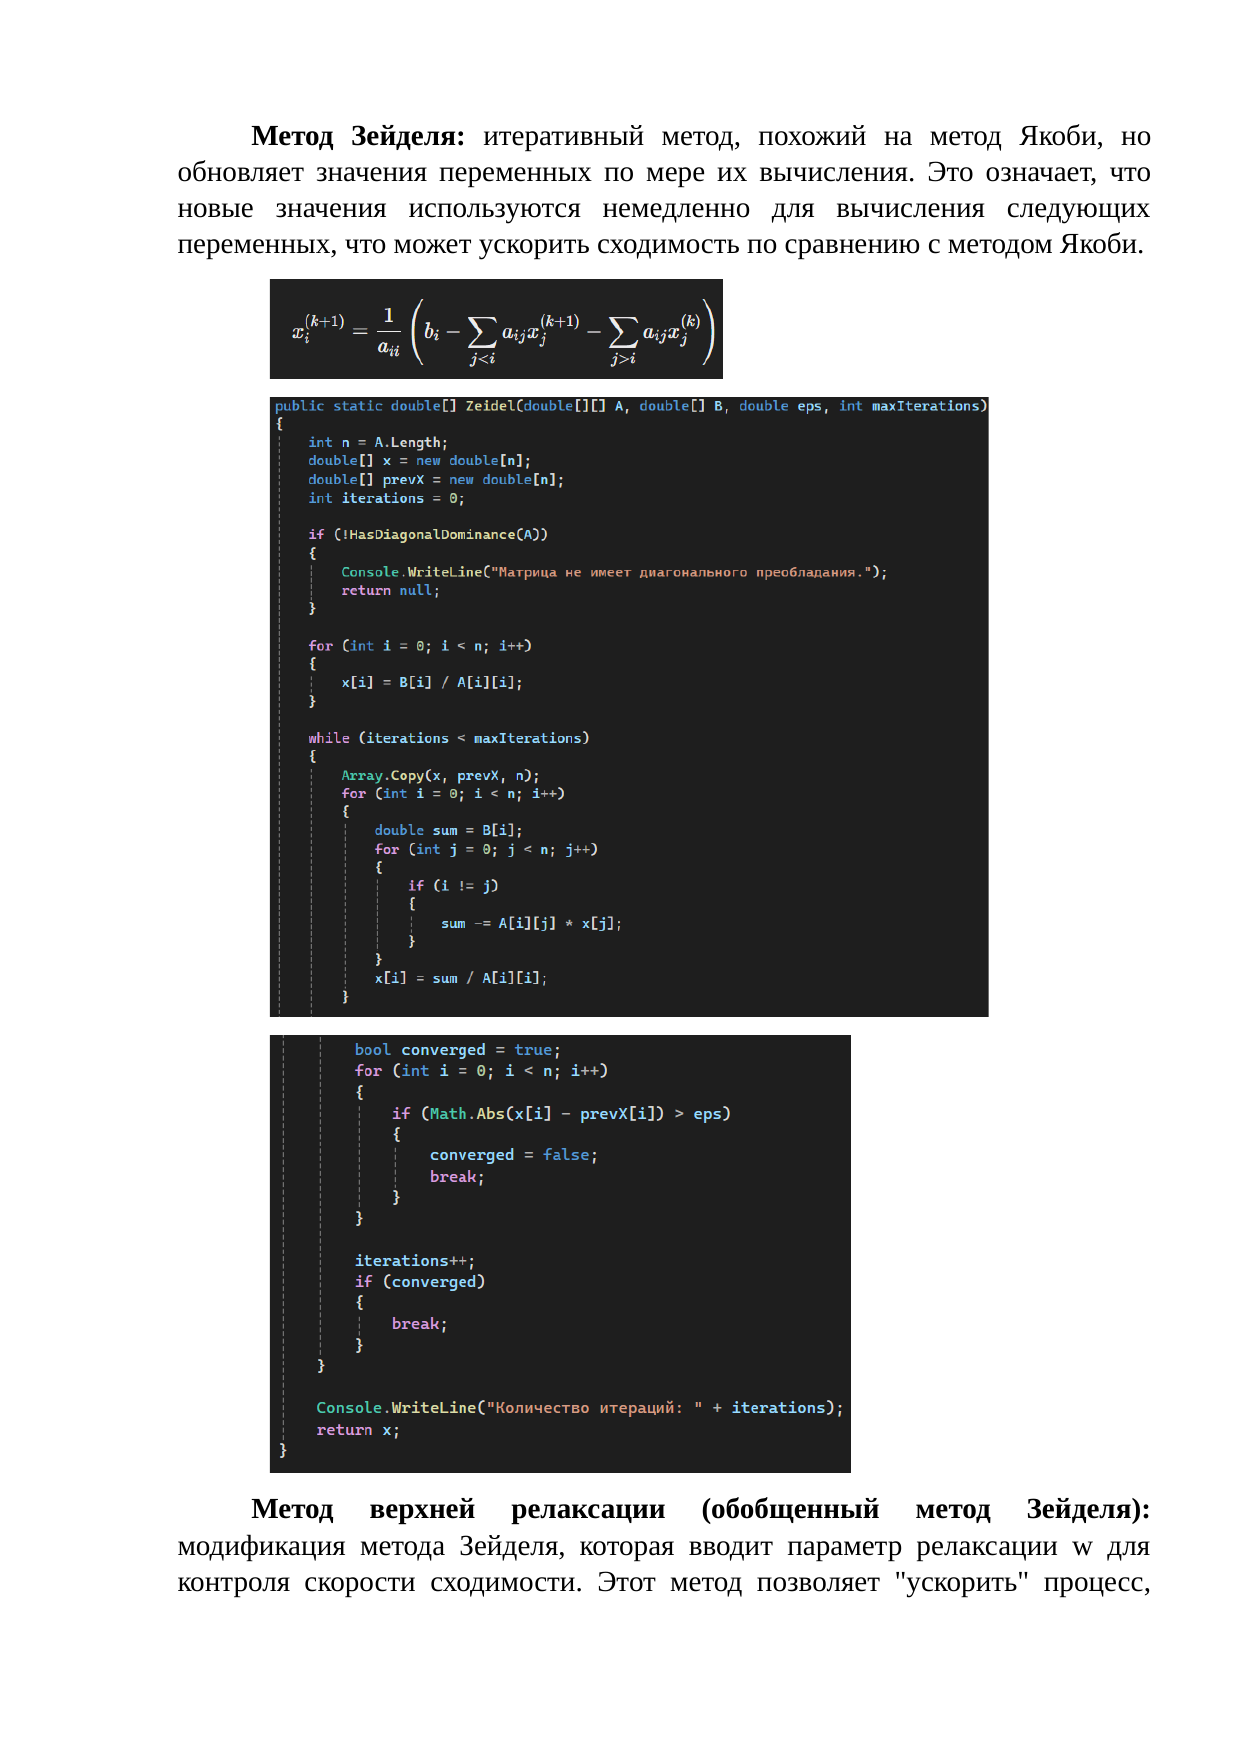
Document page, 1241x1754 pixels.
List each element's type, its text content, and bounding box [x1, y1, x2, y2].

text Метод Зейделя: итеративный метод, похожий на метод Якоби, но обновляет значения переменных по мере их вычисления. Это означает, что новые значения используются немедленно для вычисления следующих переменных, что может ускорить сходимость по сравнению с методом Якоби. [177, 118, 1152, 260]
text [177, 1491, 1152, 1597]
